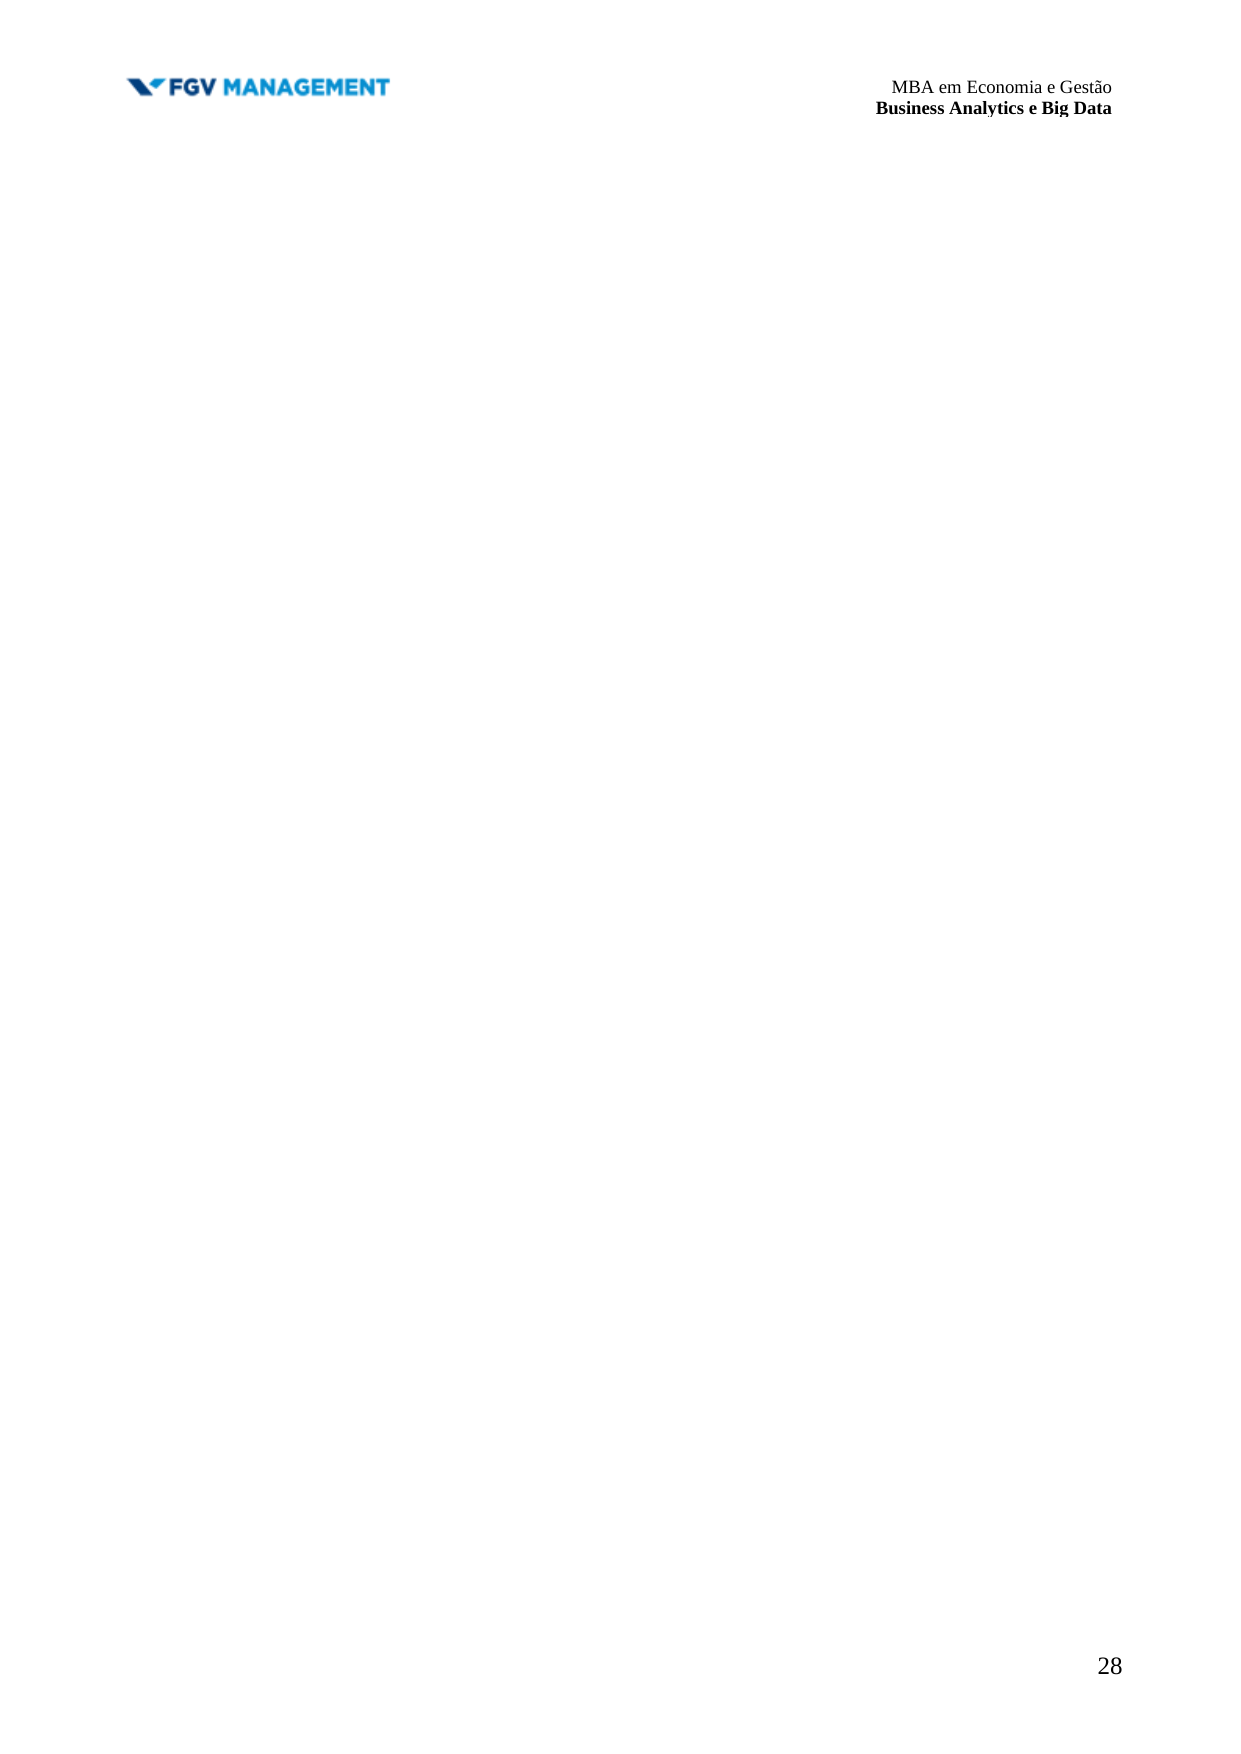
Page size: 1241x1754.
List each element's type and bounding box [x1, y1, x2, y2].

picture [118, 73, 404, 105]
